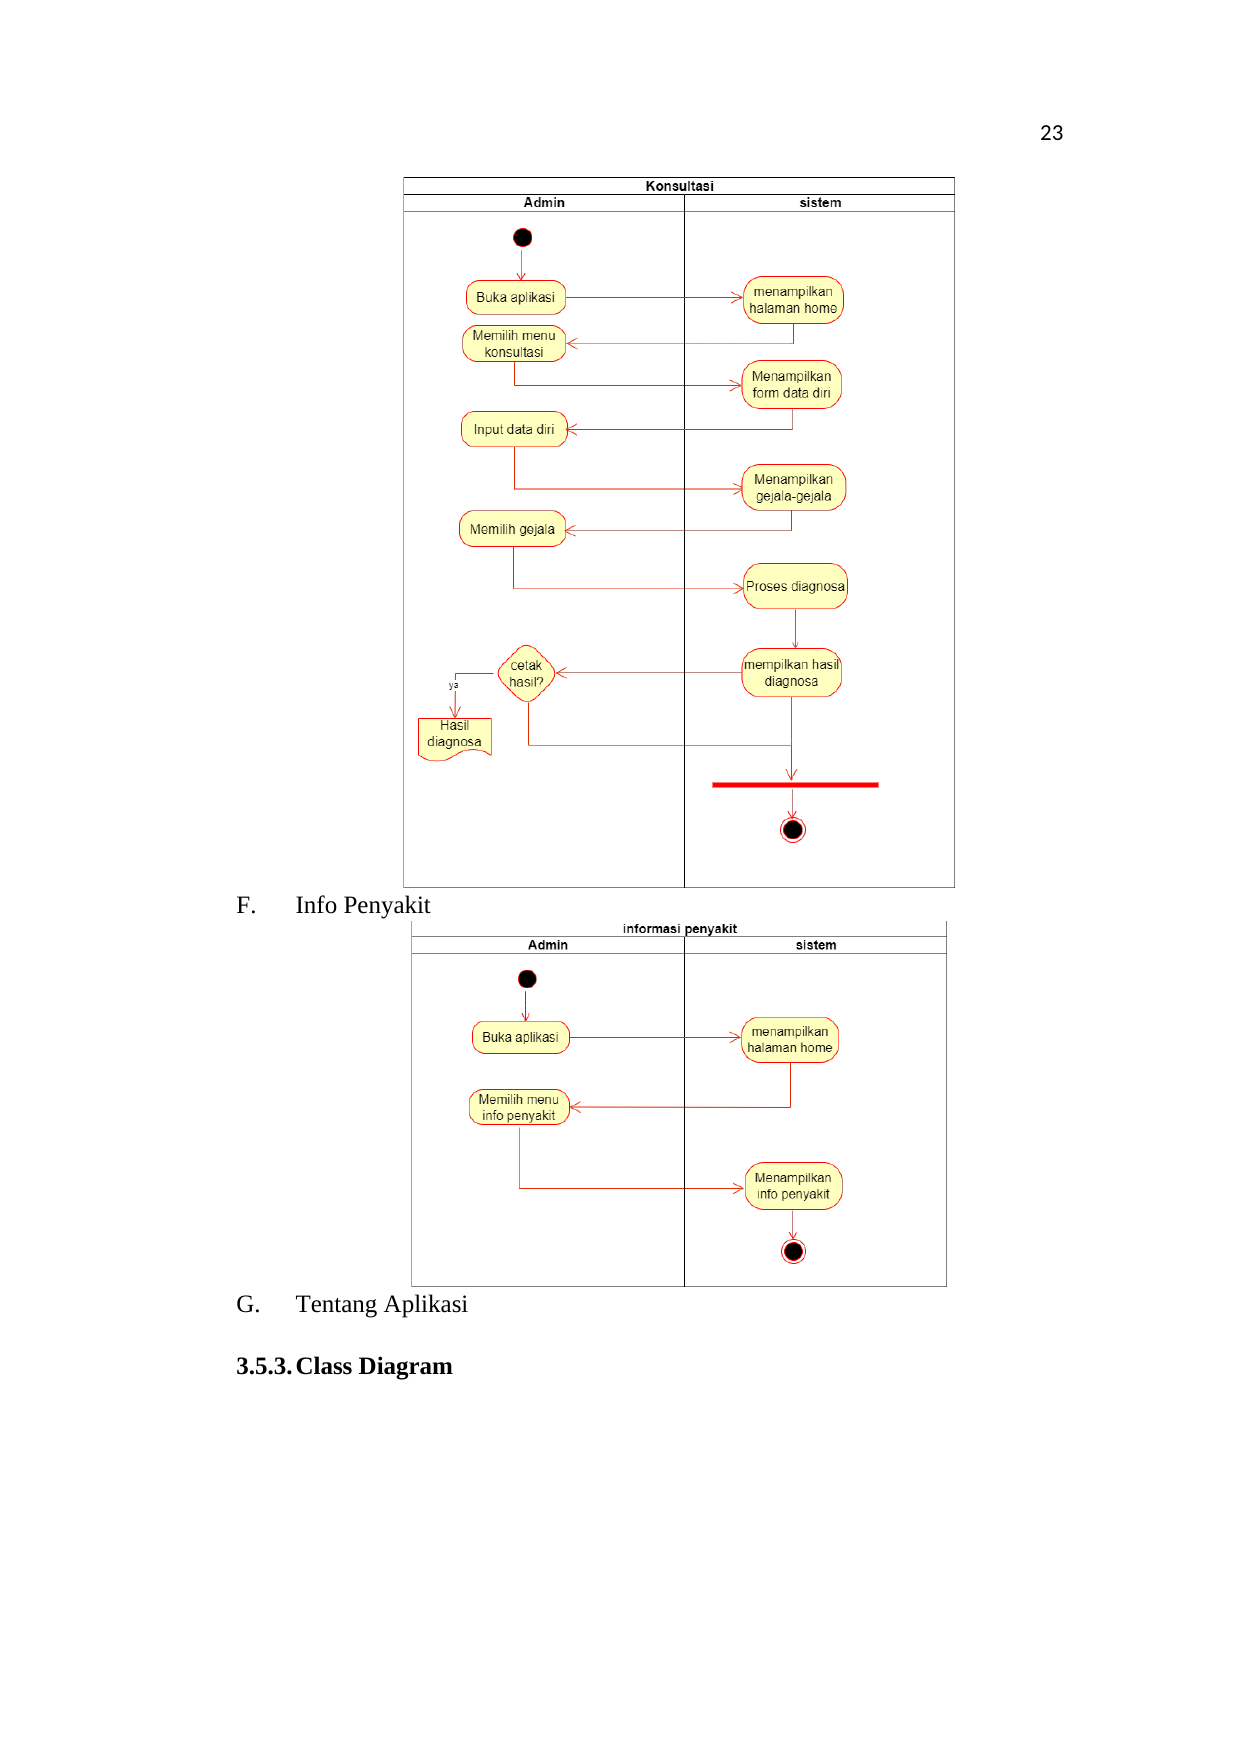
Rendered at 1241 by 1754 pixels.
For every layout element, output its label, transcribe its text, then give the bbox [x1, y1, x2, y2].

list Info Penyakit [236, 890, 1063, 919]
list Class Diagram [236, 1351, 1063, 1380]
picture [411, 921, 947, 1287]
picture [403, 177, 955, 888]
list Tentang Aplikasi [236, 1289, 1063, 1318]
